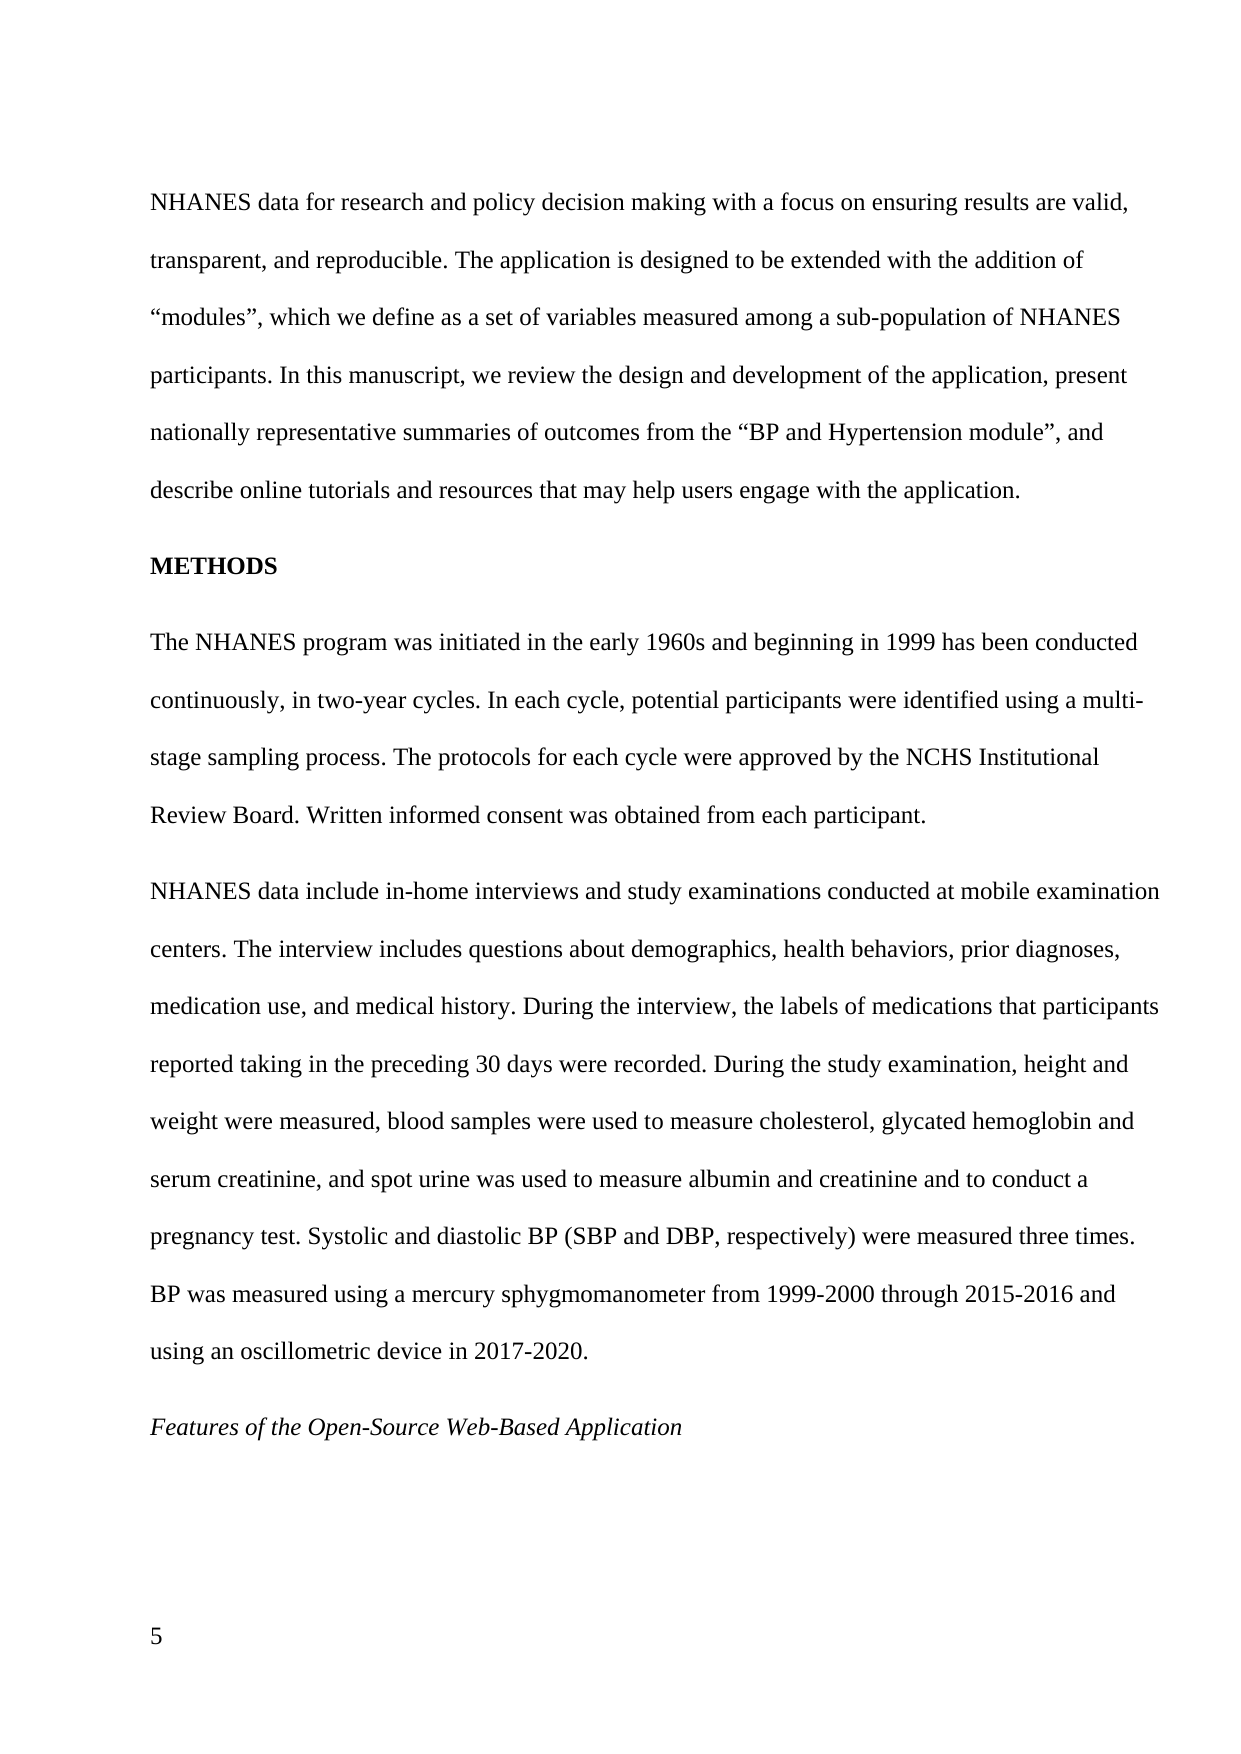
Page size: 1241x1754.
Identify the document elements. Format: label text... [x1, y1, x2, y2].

text METHODS [150, 551, 1165, 580]
text NHANES data include in-home interviews and study examinations conducted at mobile examination centers. The interview includes questions about demographics, health behaviors, prior diagnoses, medication use, and medical history. During the interview, the labels of medications that participants reported taking in the preceding 30 days were recorded. During the study examination, height and weight were measured, blood samples were used to measure cholesterol, glycated hemoglobin and serum creatinine, and spot urine was used to measure albumin and creatinine and to conduct a pregnancy test. Systolic and diastolic BP (SBP and DBP, respectively) were measured three times. BP was measured using a mercury sphygmomanometer from 1999-2000 through 2015-2016 and using an oscillometric device in 2017-2020. [150, 876, 1165, 1365]
text Features of the Open-Source Web-Based Application [150, 1412, 1165, 1441]
text The NHANES program was initiated in the early 1960s and beginning in 1999 has been conducted continuously, in two-year cycles. In each cycle, potential participants were identified using a multi-stage sampling process. The protocols for each cycle were approved by the NCHS Institutional Review Board. Written informed consent was obtained from each participant. [150, 627, 1165, 829]
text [150, 187, 1165, 504]
